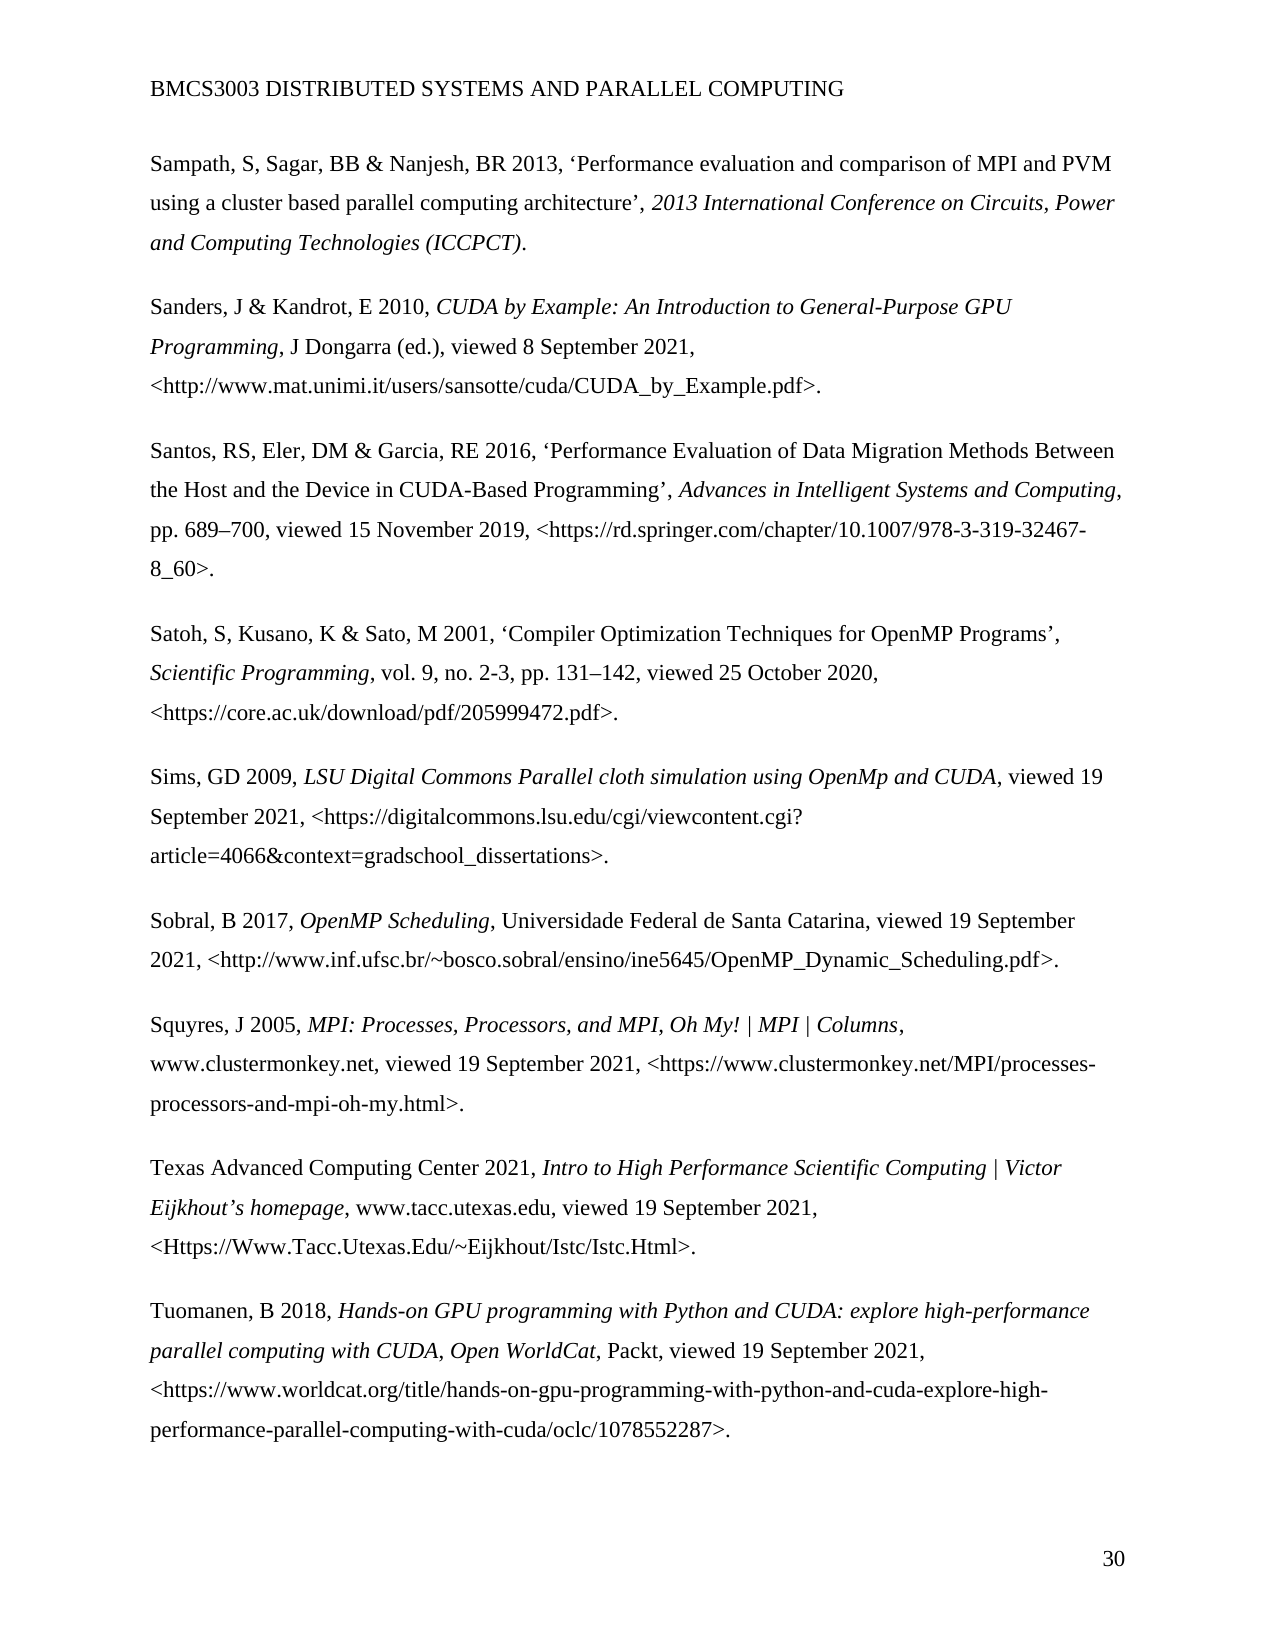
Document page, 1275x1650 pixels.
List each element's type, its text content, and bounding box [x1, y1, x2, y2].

text Santos, RS, Eler, DM & Garcia, RE 2016, ‘Performance Evaluation of Data Migration Methods Between the Host and the Device in CUDA-Based Programming’, Advances in Intelligent Systems and Computing, pp. 689–700, viewed 15 November 2019, <https://rd.springer.com/chapter/10.1007/978-3-319-32467-8_60>. [150, 437, 1125, 582]
text Sims, GD 2009, LSU Digital Commons Parallel cloth simulation using OpenMp and CUDA, viewed 19 September 2021, <https://digitalcommons.lsu.edu/cgi/viewcontent.cgi?article=4066&context=gradschool_dissertations>. [150, 763, 1125, 868]
text Sobral, B 2017, OpenMP Scheduling, Universidade Federal de Santa Catarina, viewed 19 September 2021, <http://www.inf.ufsc.br/~bosco.sobral/ensino/ine5645/OpenMP_Dynamic_Scheduling.pdf>. [150, 907, 1125, 972]
text Satoh, S, Kusano, K & Sato, M 2001, ‘Compiler Optimization Techniques for OpenMP Programs’, Scientific Programming, vol. 9, no. 2-3, pp. 131–142, viewed 25 October 2020, <https://core.ac.uk/download/pdf/205999472.pdf>. [150, 620, 1125, 725]
text Tuomanen, B 2018, Hands-on GPU programming with Python and CUDA: explore high-performance parallel computing with CUDA, Open WorldCat, Packt, viewed 19 September 2021, <https://www.worldcat.org/title/hands-on-gpu-programming-with-python-and-cuda-explore-high-performance-parallel-computing-with-cuda/oclc/1078552287>. [150, 1297, 1125, 1442]
text Texas Advanced Computing Center 2021, Intro to High Performance Scientific Computing | Victor Eijkhout’s homepage, www.tacc.utexas.edu, viewed 19 September 2021, <Https://Www.Tacc.Utexas.Edu/~Eijkhout/Istc/Istc.Html>. [150, 1154, 1125, 1259]
text Sanders, J & Kandrot, E 2010, CUDA by Example: An Introduction to General-Purpose GPU Programming, J Dongarra (ed.), viewed 8 September 2021, <http://www.mat.unimi.it/users/sansotte/cuda/CUDA_by_Example.pdf>. [150, 293, 1125, 399]
text Squyres, J 2005, MPI: Processes, Processors, and MPI, Oh My! | MPI | Columns, www.clustermonkey.net, viewed 19 September 2021, <https://www.clustermonkey.net/MPI/processes-processors-and-mpi-oh-my.html>. [150, 1011, 1125, 1116]
text Sampath, S, Sagar, BB & Nanjesh, BR 2013, ‘Performance evaluation and comparison of MPI and PVM using a cluster based parallel computing architecture’, 2013 International Conference on Circuits, Power and Computing Technologies (ICCPCT). [150, 150, 1125, 255]
